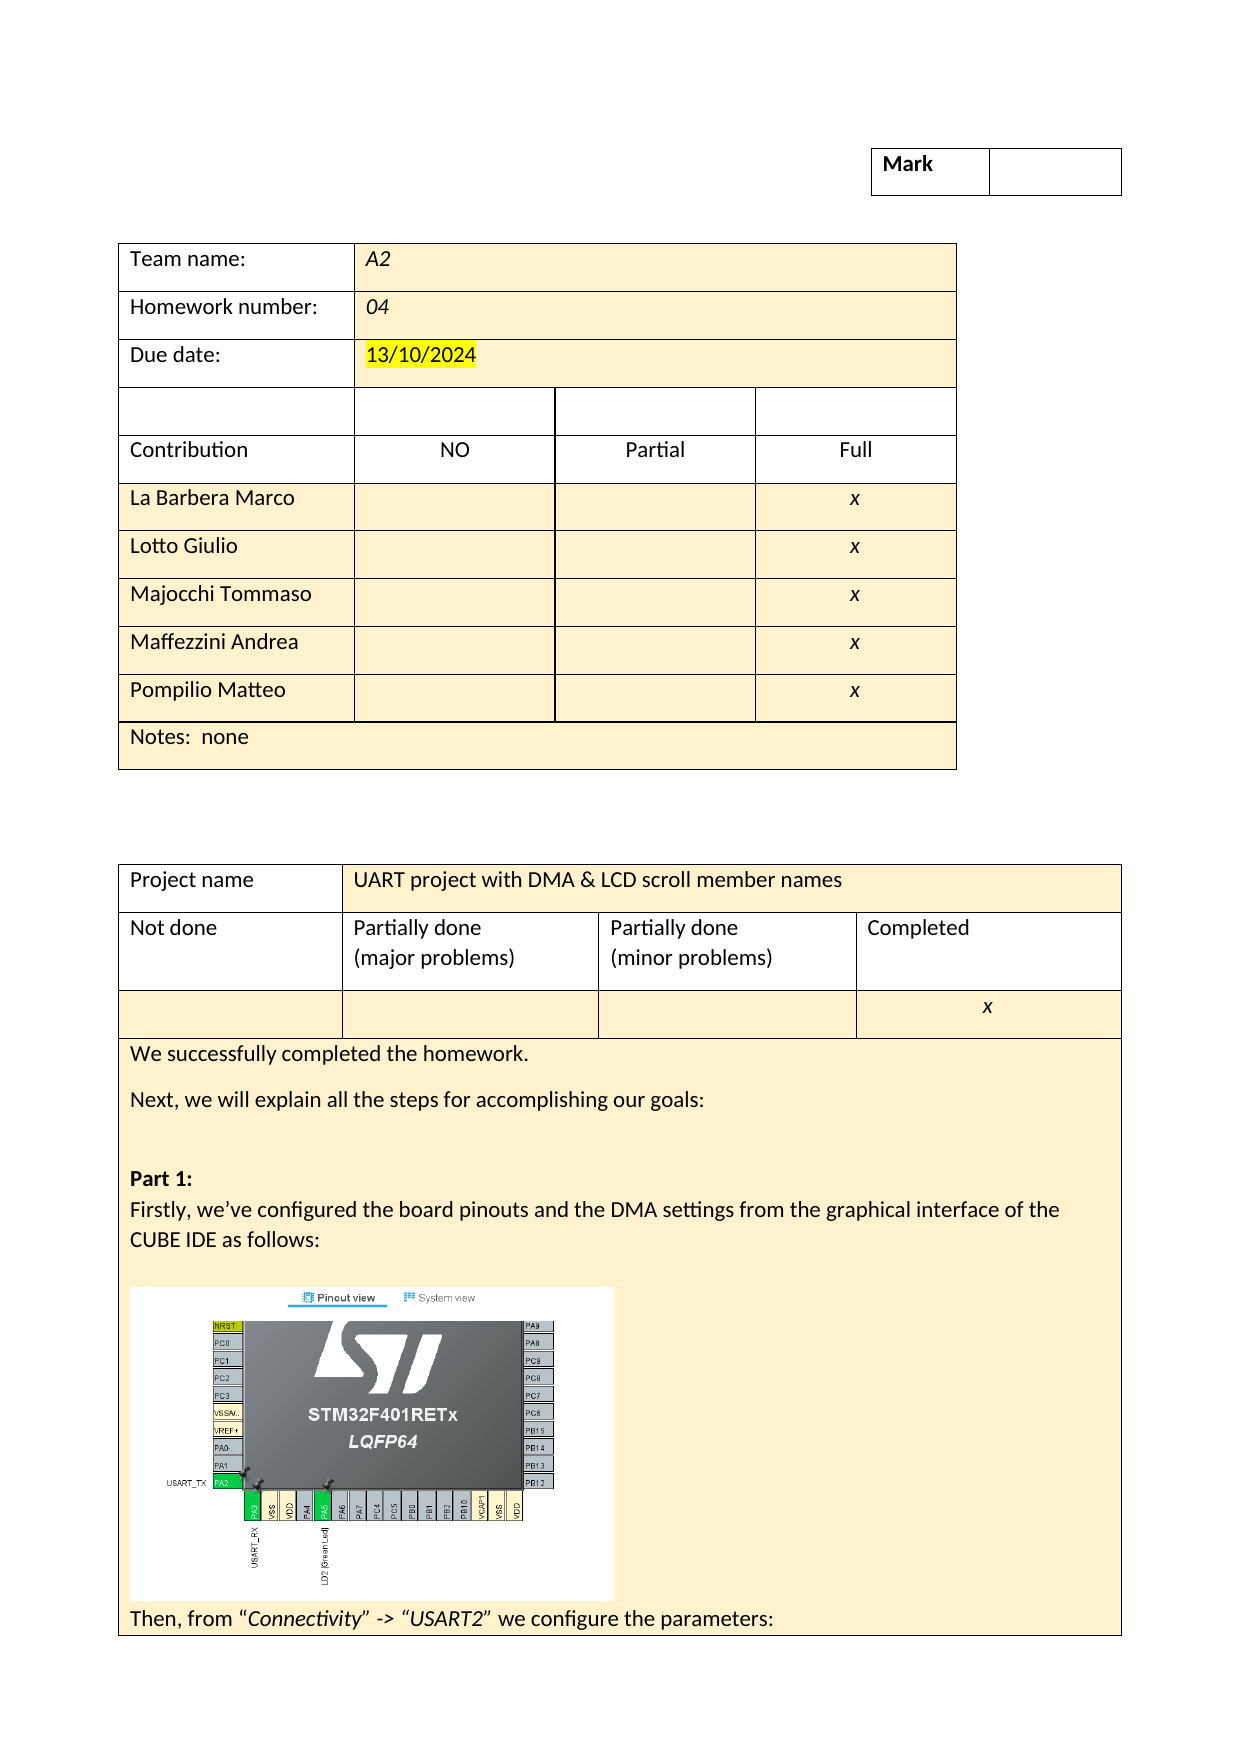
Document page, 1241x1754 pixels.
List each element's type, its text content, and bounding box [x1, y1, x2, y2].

table_cell [599, 991, 856, 1038]
table_cell La Barbera Marco [119, 484, 354, 530]
table_cell x [756, 675, 956, 721]
table_cell [355, 388, 554, 434]
table_cell Notes: none [119, 723, 956, 769]
table_cell x [756, 531, 956, 578]
table_cell 04 [355, 292, 956, 339]
table_cell NO [355, 436, 554, 482]
table_cell 13/10/2024 [355, 340, 956, 387]
table_header Mark [872, 149, 989, 195]
table_cell [556, 531, 755, 578]
table_cell [756, 388, 956, 434]
table_cell Due date: [119, 340, 354, 387]
table_cell [355, 675, 554, 721]
table_cell x [756, 579, 956, 626]
table_cell Lotto Giulio [119, 531, 354, 578]
table_cell x [857, 991, 1121, 1038]
table_cell [556, 627, 755, 674]
table_cell Not done [119, 913, 342, 990]
table_cell [343, 991, 598, 1038]
table_cell Full [756, 436, 956, 482]
table_cell Contribution [119, 436, 354, 482]
table_cell Pompilio Matteo [119, 675, 354, 721]
table_header Team name: [119, 244, 354, 291]
table_cell [119, 388, 354, 434]
table_cell x [756, 627, 956, 674]
table_cell [119, 991, 342, 1038]
table_cell [355, 484, 554, 530]
table_cell Maffezzini Andrea [119, 627, 354, 674]
table_cell Partially done (minor problems) [599, 913, 856, 990]
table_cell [119, 1039, 1121, 1635]
table_cell [556, 388, 755, 434]
picture [129, 1287, 615, 1601]
table_cell [355, 627, 554, 674]
table_cell Partially done (major problems) [343, 913, 598, 990]
table_cell Homework number: [119, 292, 354, 339]
table_cell x [756, 484, 956, 530]
table_cell [355, 531, 554, 578]
table_header Project name [119, 865, 342, 912]
table_header [990, 149, 1121, 195]
table_cell Completed [857, 913, 1121, 990]
table_cell [355, 579, 554, 626]
table_header A2 [355, 244, 956, 291]
table_cell Majocchi Tommaso [119, 579, 354, 626]
table_cell [556, 579, 755, 626]
table_cell [556, 484, 755, 530]
table_cell [556, 675, 755, 721]
table_cell Partial [556, 436, 755, 482]
table_header UART project with DMA & LCD scroll member names [343, 865, 1121, 912]
